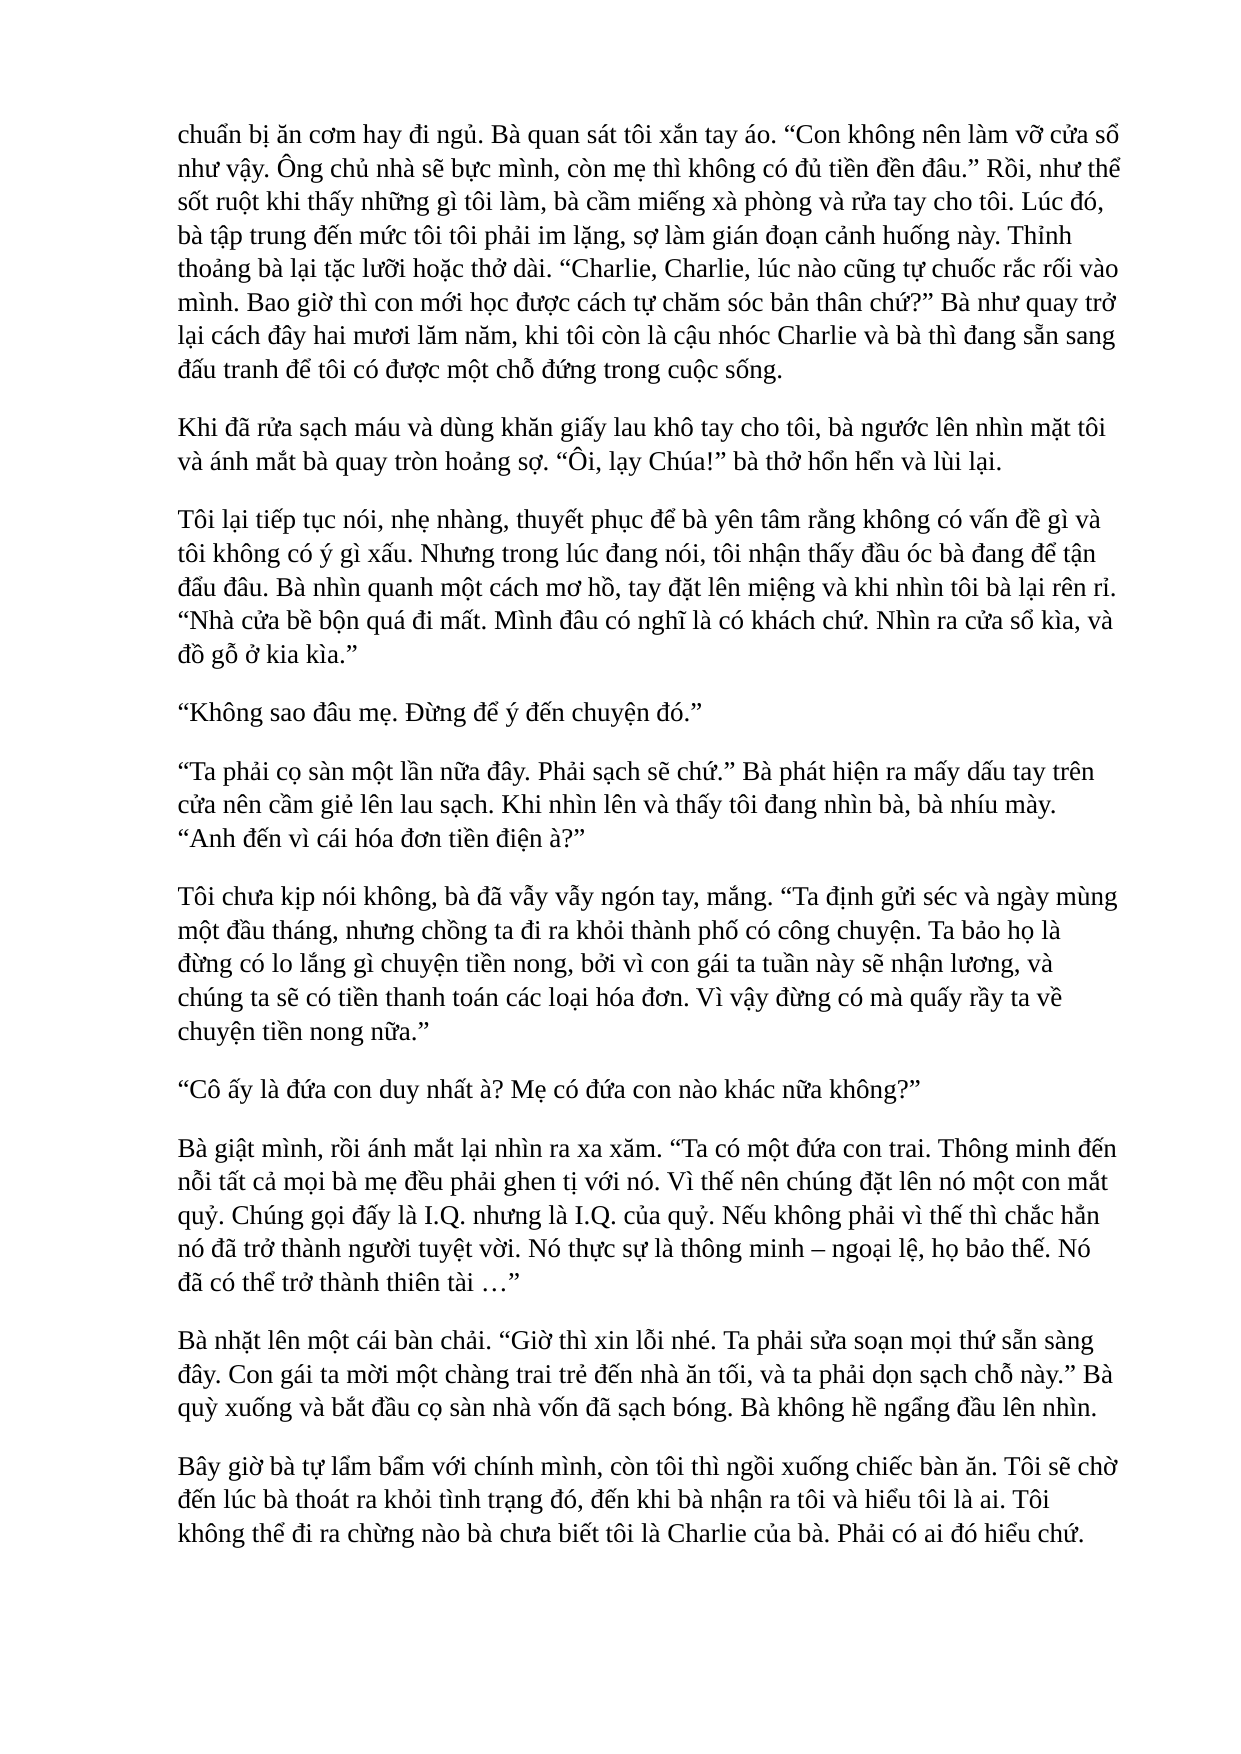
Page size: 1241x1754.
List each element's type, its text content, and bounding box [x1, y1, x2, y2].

text Khi đã rửa sạch máu và dùng khăn giấy lau khô tay cho tôi, bà ngước lên nhìn mặt tôi và ánh mắt bà quay tròn hoảng sợ. “Ôi, lạy Chúa!” bà thở hổn hển và lùi lại. [177, 411, 1122, 476]
text Tôi chưa kịp nói không, bà đã vẫy vẫy ngón tay, mắng. “Ta định gửi séc và ngày mùng một đầu tháng, nhưng chồng ta đi ra khỏi thành phố có công chuyện. Ta bảo họ là đừng có lo lắng gì chuyện tiền nong, bởi vì con gái ta tuần này sẽ nhận lương, và chúng ta sẽ có tiền thanh toán các loại hóa đơn. Vì vậy đừng có mà quấy rầy ta về chuyện tiền nong nữa.” [177, 880, 1122, 1046]
text “Cô ấy là đứa con duy nhất à? Mẹ có đứa con nào khác nữa không?” [177, 1073, 1122, 1104]
text “Ta phải cọ sàn một lần nữa đây. Phải sạch sẽ chứ.” Bà phát hiện ra mấy dấu tay trên cửa nên cầm giẻ lên lau sạch. Khi nhìn lên và thấy tôi đang nhìn bà, bà nhíu mày. “Anh đến vì cái hóa đơn tiền điện à?” [177, 755, 1122, 853]
text “Không sao đâu mẹ. Đừng để ý đến chuyện đó.” [177, 696, 1122, 727]
text Bà giật mình, rồi ánh mắt lại nhìn ra xa xăm. “Ta có một đứa con trai. Thông minh đến nỗi tất cả mọi bà mẹ đều phải ghen tị với nó. Vì thế nên chúng đặt lên nó một con mắt quỷ. Chúng gọi đấy là I.Q. nhưng là I.Q. của quỷ. Nếu không phải vì thế thì chắc hẳn nó đã trở thành người tuyệt vời. Nó thực sự là thông minh – ngoại lệ, họ bảo thế. Nó đã có thể trở thành thiên tài …” [177, 1132, 1122, 1297]
text Tôi lại tiếp tục nói, nhẹ nhàng, thuyết phục để bà yên tâm rằng không có vấn đề gì và tôi không có ý gì xấu. Nhưng trong lúc đang nói, tôi nhận thấy đầu óc bà đang để tận đẩu đâu. Bà nhìn quanh một cách mơ hồ, tay đặt lên miệng và khi nhìn tôi bà lại rên rỉ. “Nhà cửa bề bộn quá đi mất. Mình đâu có nghĩ là có khách chứ. Nhìn ra cửa sổ kìa, và đồ gỗ ở kia kìa.” [177, 503, 1122, 669]
text Bây giờ bà tự lẩm bẩm với chính mình, còn tôi thì ngồi xuống chiếc bàn ăn. Tôi sẽ chờ đến lúc bà thoát ra khỏi tình trạng đó, đến khi bà nhận ra tôi và hiểu tôi là ai. Tôi không thể đi ra chừng nào bà chưa biết tôi là Charlie của bà. Phải có ai đó hiểu chứ. [177, 1450, 1122, 1548]
text Bà nhặt lên một cái bàn chải. “Giờ thì xin lỗi nhé. Ta phải sửa soạn mọi thứ sẵn sàng đây. Con gái ta mời một chàng trai trẻ đến nhà ăn tối, và ta phải dọn sạch chỗ này.” Bà quỳ xuống và bắt đầu cọ sàn nhà vốn đã sạch bóng. Bà không hề ngẩng đầu lên nhìn. [177, 1324, 1122, 1423]
